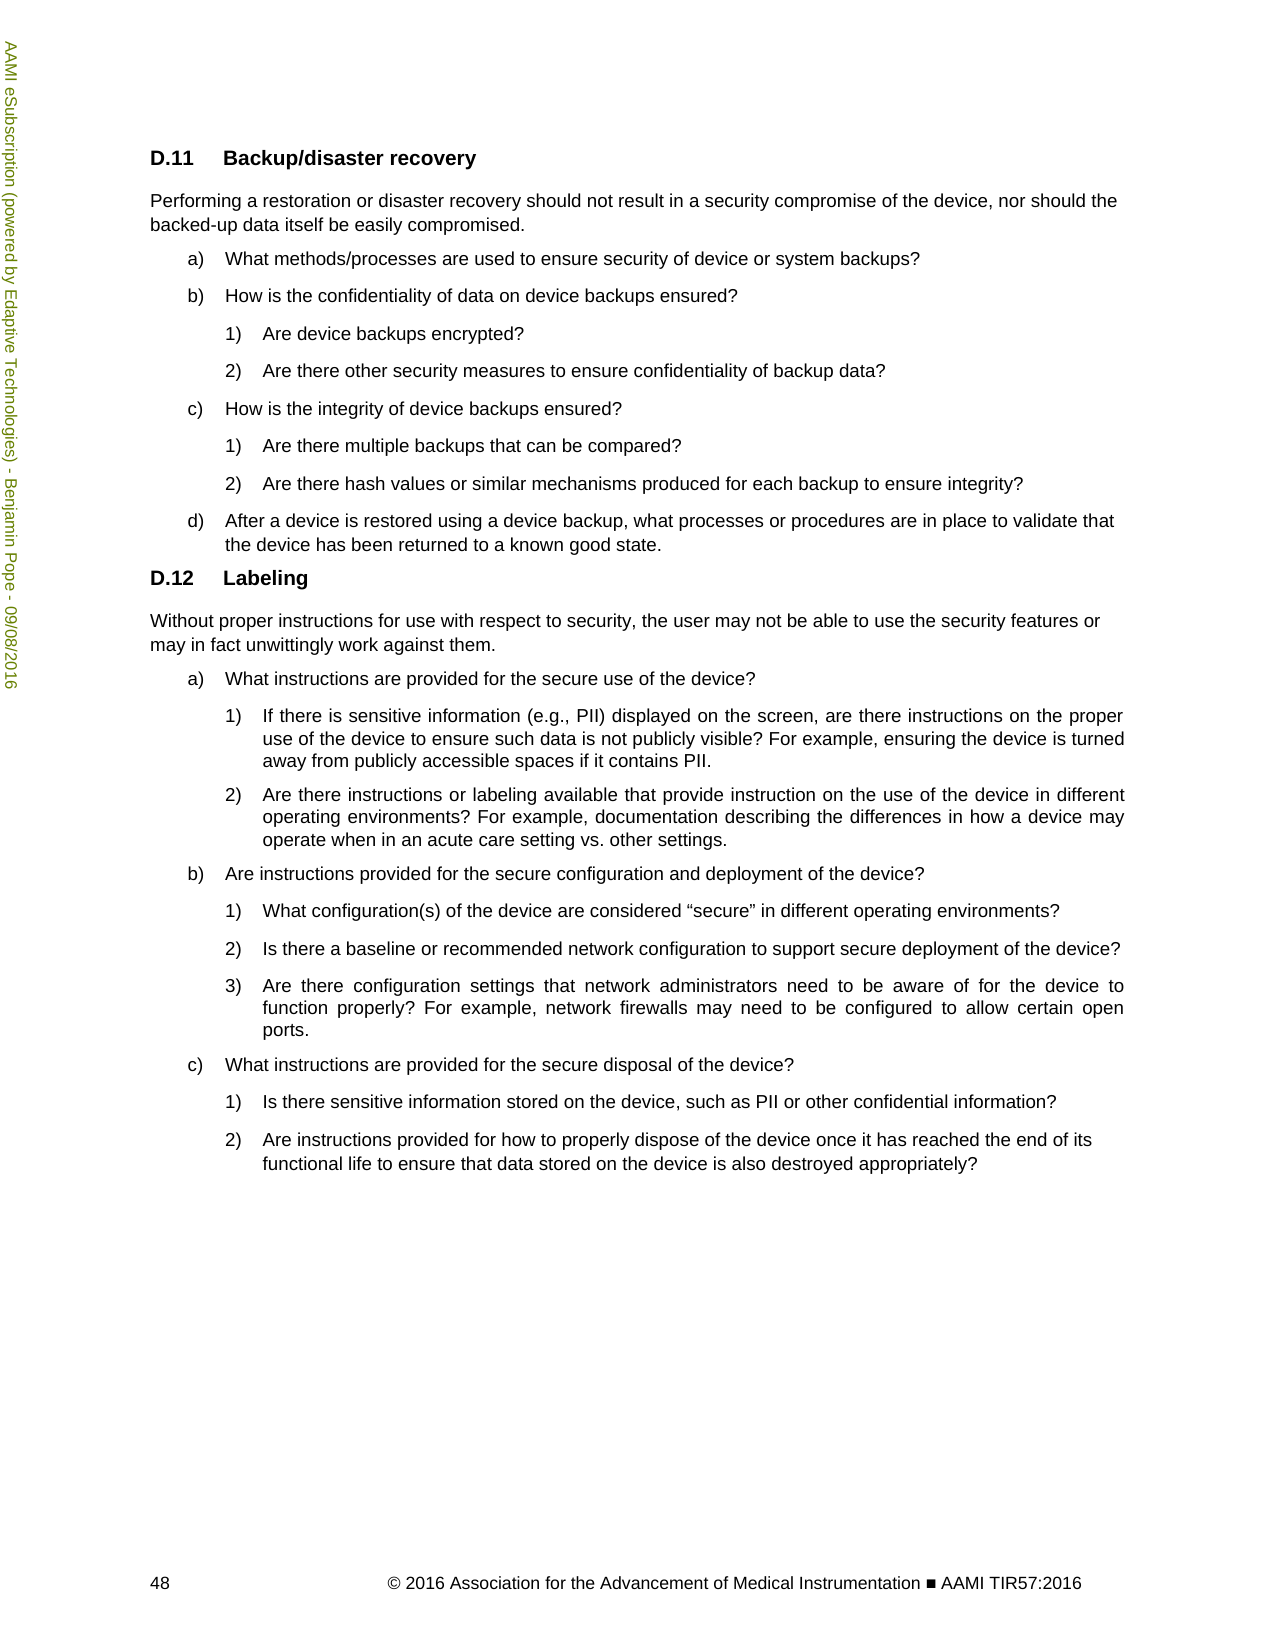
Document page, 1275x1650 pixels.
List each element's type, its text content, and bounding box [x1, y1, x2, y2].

list After a device is restored using a device backup, what processes or procedures are in place to validate that the device has been returned to a known good state. [187, 510, 1125, 555]
table_header AAMI eSubscription (powered by Edaptive Technologies) - Benjamin Pope - 09/08/2016 [2, 42, 21, 689]
list Is there a baseline or recommended network configuration to support secure deployment of the device? [225, 937, 1125, 959]
text D.12 Labeling [150, 566, 1125, 589]
list Is there sensitive information stored on the device, such as PII or other confidential information? [225, 1091, 1125, 1112]
list Are there other security measures to ensure confidentiality of backup data? [225, 360, 1125, 382]
list Are there configuration settings that network administrators need to be aware of for the device to function properly? For example, network firewalls may need to be configured to allow certain open ports. [225, 975, 1125, 1041]
list Are there hash values or similar mechanisms produced for each backup to ensure integrity? [225, 472, 1125, 494]
text Without proper instructions for use with respect to security, the user may not be able to use the security features or may in fact unwittingly work against them. [150, 609, 1125, 655]
text 48 © 2016 Association for the Advancement of Medical Instrumentation ■ AAMI TIR57:2016 [150, 1573, 1125, 1593]
list Are device backups encrypted? [225, 322, 1125, 344]
list What instructions are provided for the secure disposal of the device? [187, 1053, 1125, 1075]
text D.11 Backup/disaster recovery [150, 146, 1125, 169]
list Are instructions provided for the secure configuration and deployment of the device? [187, 862, 1125, 884]
text Performing a restoration or disaster recovery should not result in a security compromise of the device, nor should the backed-up data itself be easily compromised. [150, 190, 1125, 235]
list Are there multiple backups that can be compared? [225, 435, 1125, 457]
list How is the confidentiality of data on device backups ensured? [187, 285, 1125, 307]
list What instructions are provided for the secure use of the device? [187, 667, 1125, 689]
list What configuration(s) of the device are considered “secure” in different operating environments? [225, 900, 1125, 921]
list Are instructions provided for how to properly dispose of the device once it has reached the end of its functional life to ensure that data stored on the device is also destroyed appropriately? [225, 1128, 1125, 1174]
list If there is sensitive information (e.g., PII) displayed on the screen, are there instructions on the proper use of the device to ensure such data is not publicly visible? For example, ensuring the device is turned away from publicly accessible spaces if it contains PII. [225, 705, 1125, 771]
list What methods/processes are used to ensure security of device or system backups? [187, 247, 1125, 269]
list Are there instructions or labeling available that provide instruction on the use of the device in different operating environments? For example, documentation describing the differences in how a device may operate when in an acute care setting vs. other settings. [225, 784, 1125, 850]
list How is the integrity of device backups ensured? [187, 397, 1125, 419]
